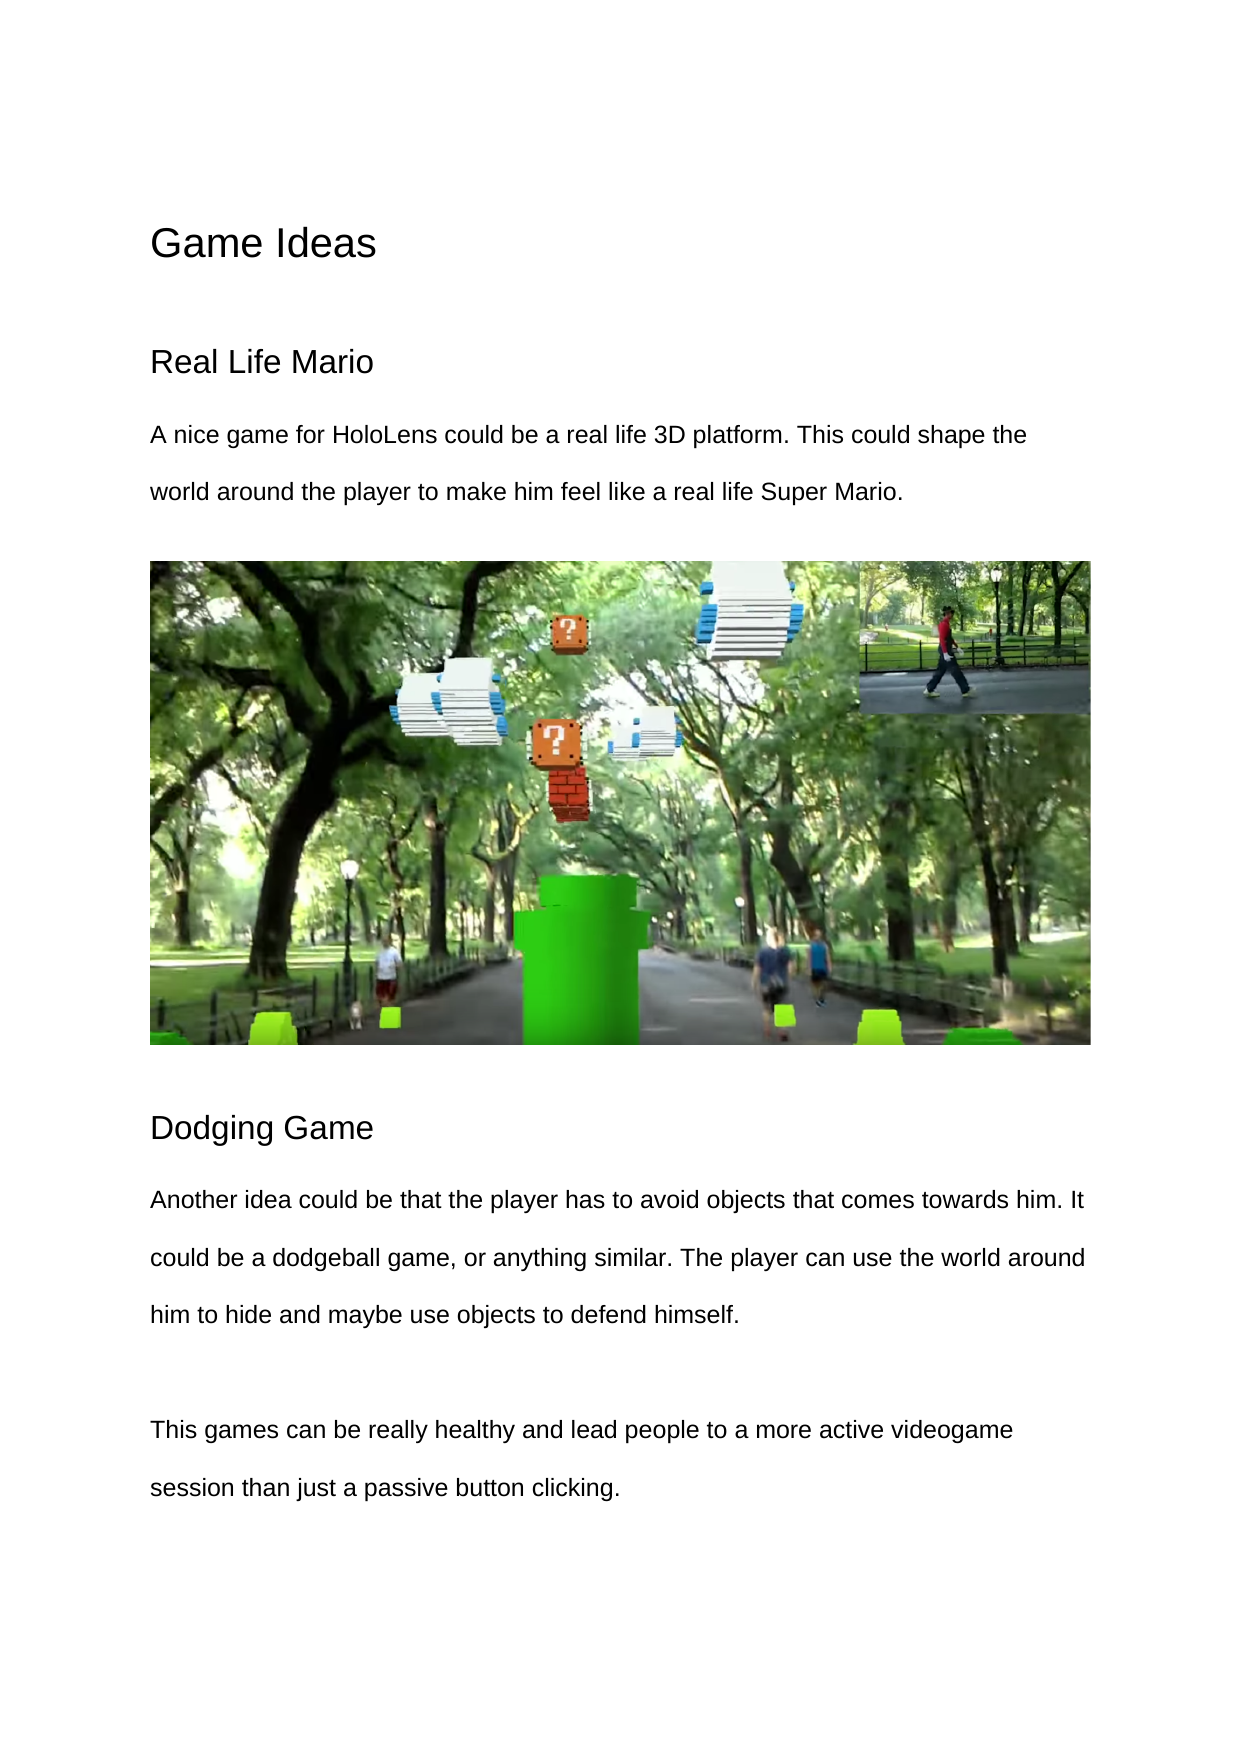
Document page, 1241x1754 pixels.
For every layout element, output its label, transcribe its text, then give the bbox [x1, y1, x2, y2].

text This games can be really healthy and lead people to a more active videogame session than just a passive button clicking. [150, 1415, 1090, 1502]
picture [150, 561, 1091, 1045]
text Another idea could be that the player has to avoid objects that comes towards him. It could be a dodgeball game, or anything similar. The player can use the world around him to hide and maybe use objects to defend himself. [150, 1185, 1090, 1329]
subtitle Real Life Mario [150, 342, 1090, 381]
text A nice game for HoloLens could be a real life 3D platform. This could shape the world around the player to make him feel like a real life Super Mario. [150, 419, 1090, 506]
subtitle Game Ideas [150, 218, 1090, 266]
subtitle Dodging Game [150, 1108, 1090, 1147]
